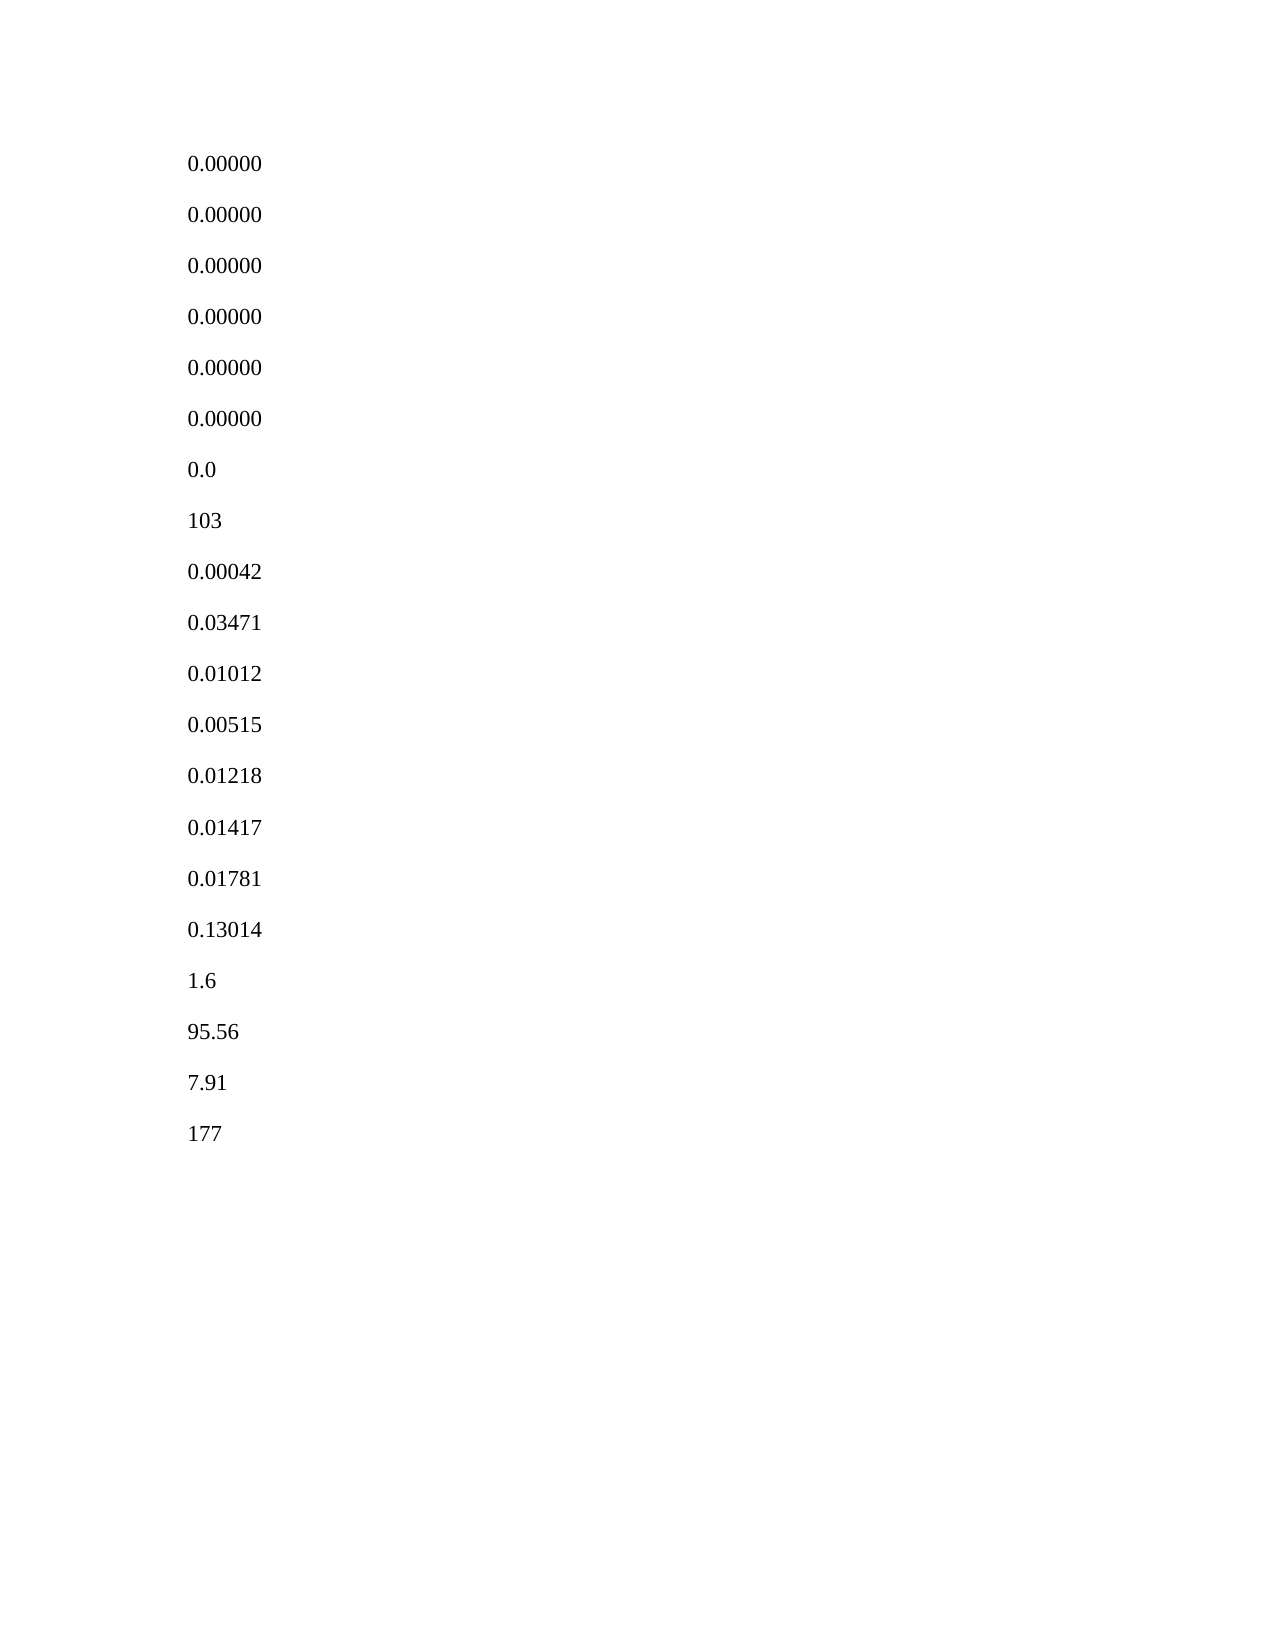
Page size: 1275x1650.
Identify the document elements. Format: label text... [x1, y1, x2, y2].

table_cell 7.91 [176, 1069, 1076, 1120]
table_cell 0.00042 [176, 558, 1076, 609]
table_cell 103 [176, 507, 1076, 558]
table_cell 0.00000 [176, 150, 1076, 201]
table_cell 0.13014 [176, 916, 1076, 967]
table_cell 95.56 [176, 1018, 1076, 1069]
table_cell 0.00000 [176, 252, 1076, 303]
table_cell 0.01012 [176, 660, 1076, 711]
table_cell 0.03471 [176, 609, 1076, 660]
table_cell 0.00000 [176, 405, 1076, 456]
table_cell 0.01417 [176, 814, 1076, 864]
table_cell 177 [176, 1120, 1076, 1171]
table_cell 0.00000 [176, 354, 1076, 405]
table_cell 0.0 [176, 456, 1076, 507]
table_cell 1.6 [176, 967, 1076, 1018]
table_cell 0.01781 [176, 865, 1076, 916]
table_cell 0.01218 [176, 763, 1076, 813]
table_cell 0.00000 [176, 201, 1076, 252]
table_cell 0.00515 [176, 711, 1076, 762]
table_cell 0.00000 [176, 303, 1076, 354]
